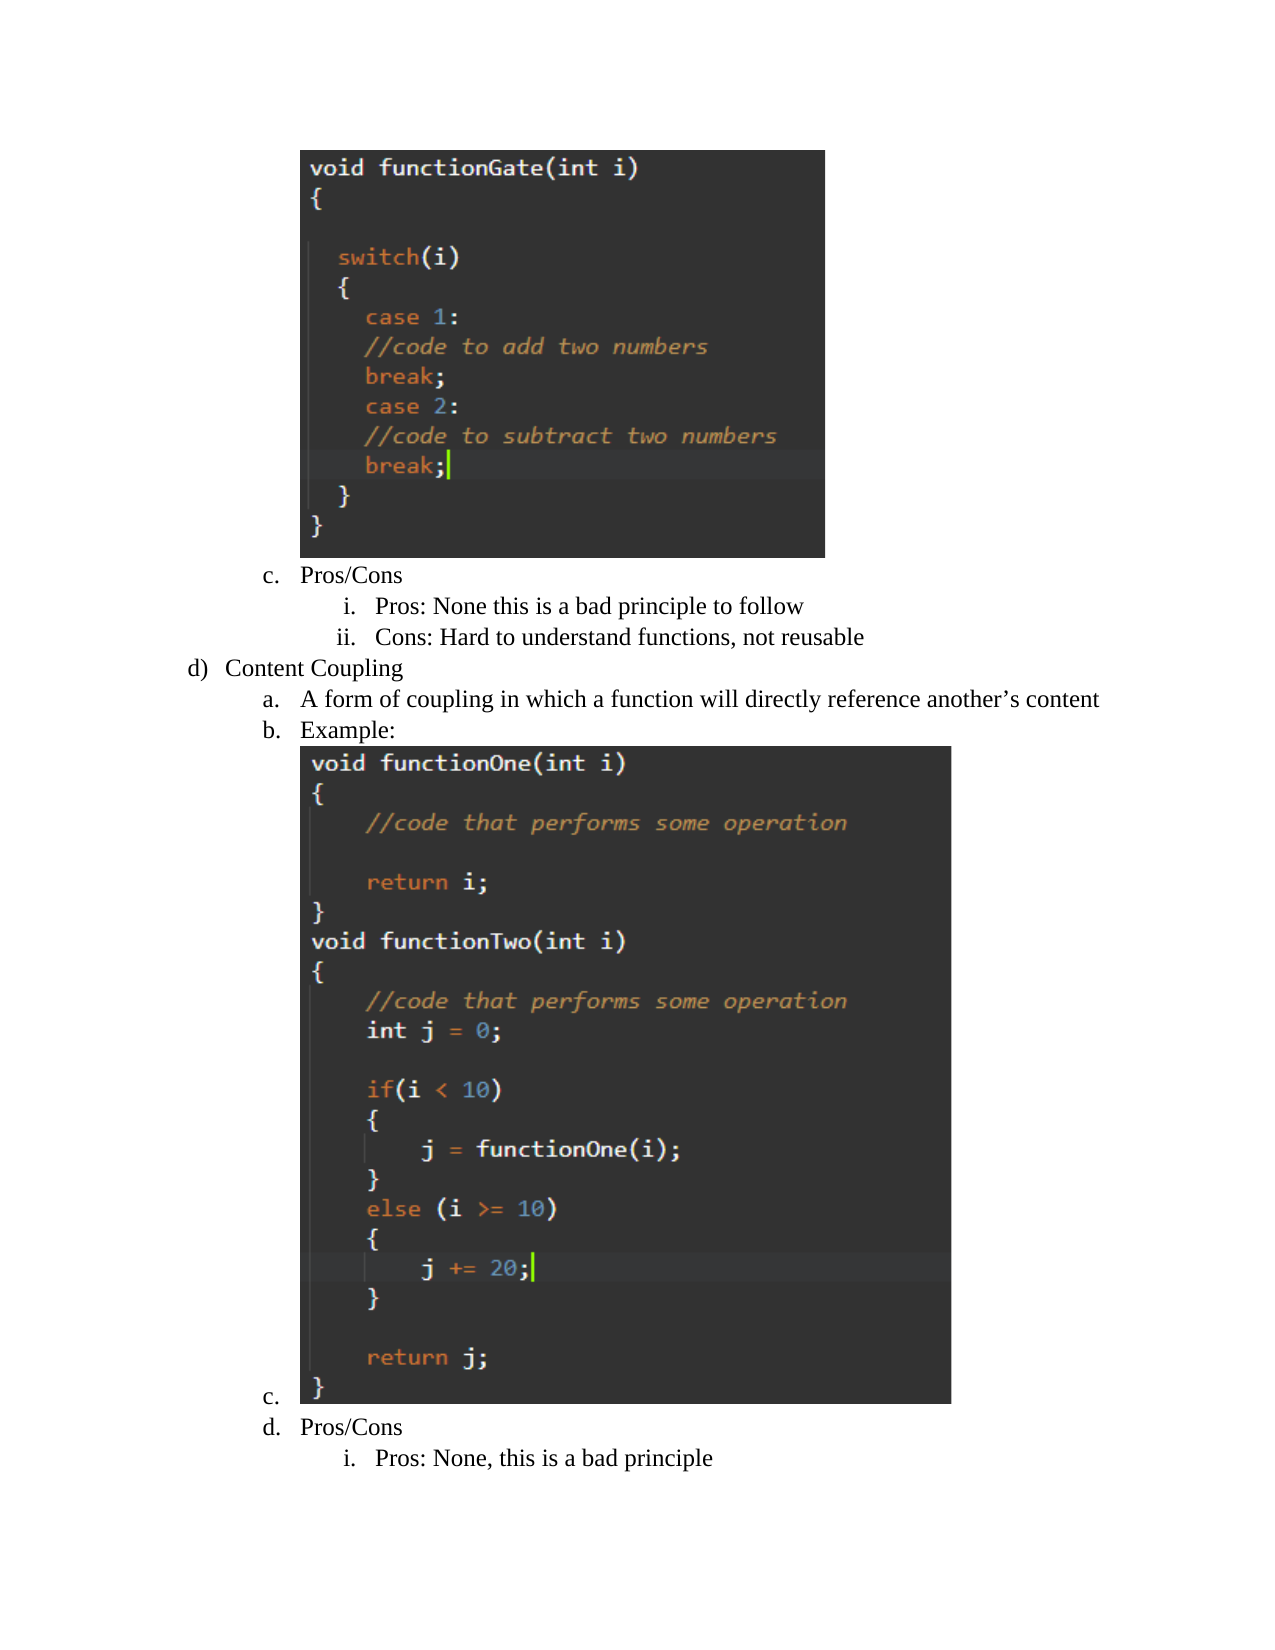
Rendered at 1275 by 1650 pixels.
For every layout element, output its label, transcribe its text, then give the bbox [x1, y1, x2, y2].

list Pros/Cons [262, 1412, 1125, 1441]
list Pros: None, this is a bad principle [356, 1443, 1125, 1472]
list Content Coupling [187, 653, 1125, 682]
picture [300, 746, 952, 1404]
list Pros/Cons [262, 560, 1125, 589]
list Cons: Hard to understand functions, not reusable [356, 622, 1125, 651]
picture [300, 150, 826, 558]
list A form of coupling in which a function will directly reference another’s content [262, 684, 1125, 713]
list Example: [262, 715, 1125, 744]
list Pros: None this is a bad principle to follow [356, 591, 1125, 620]
